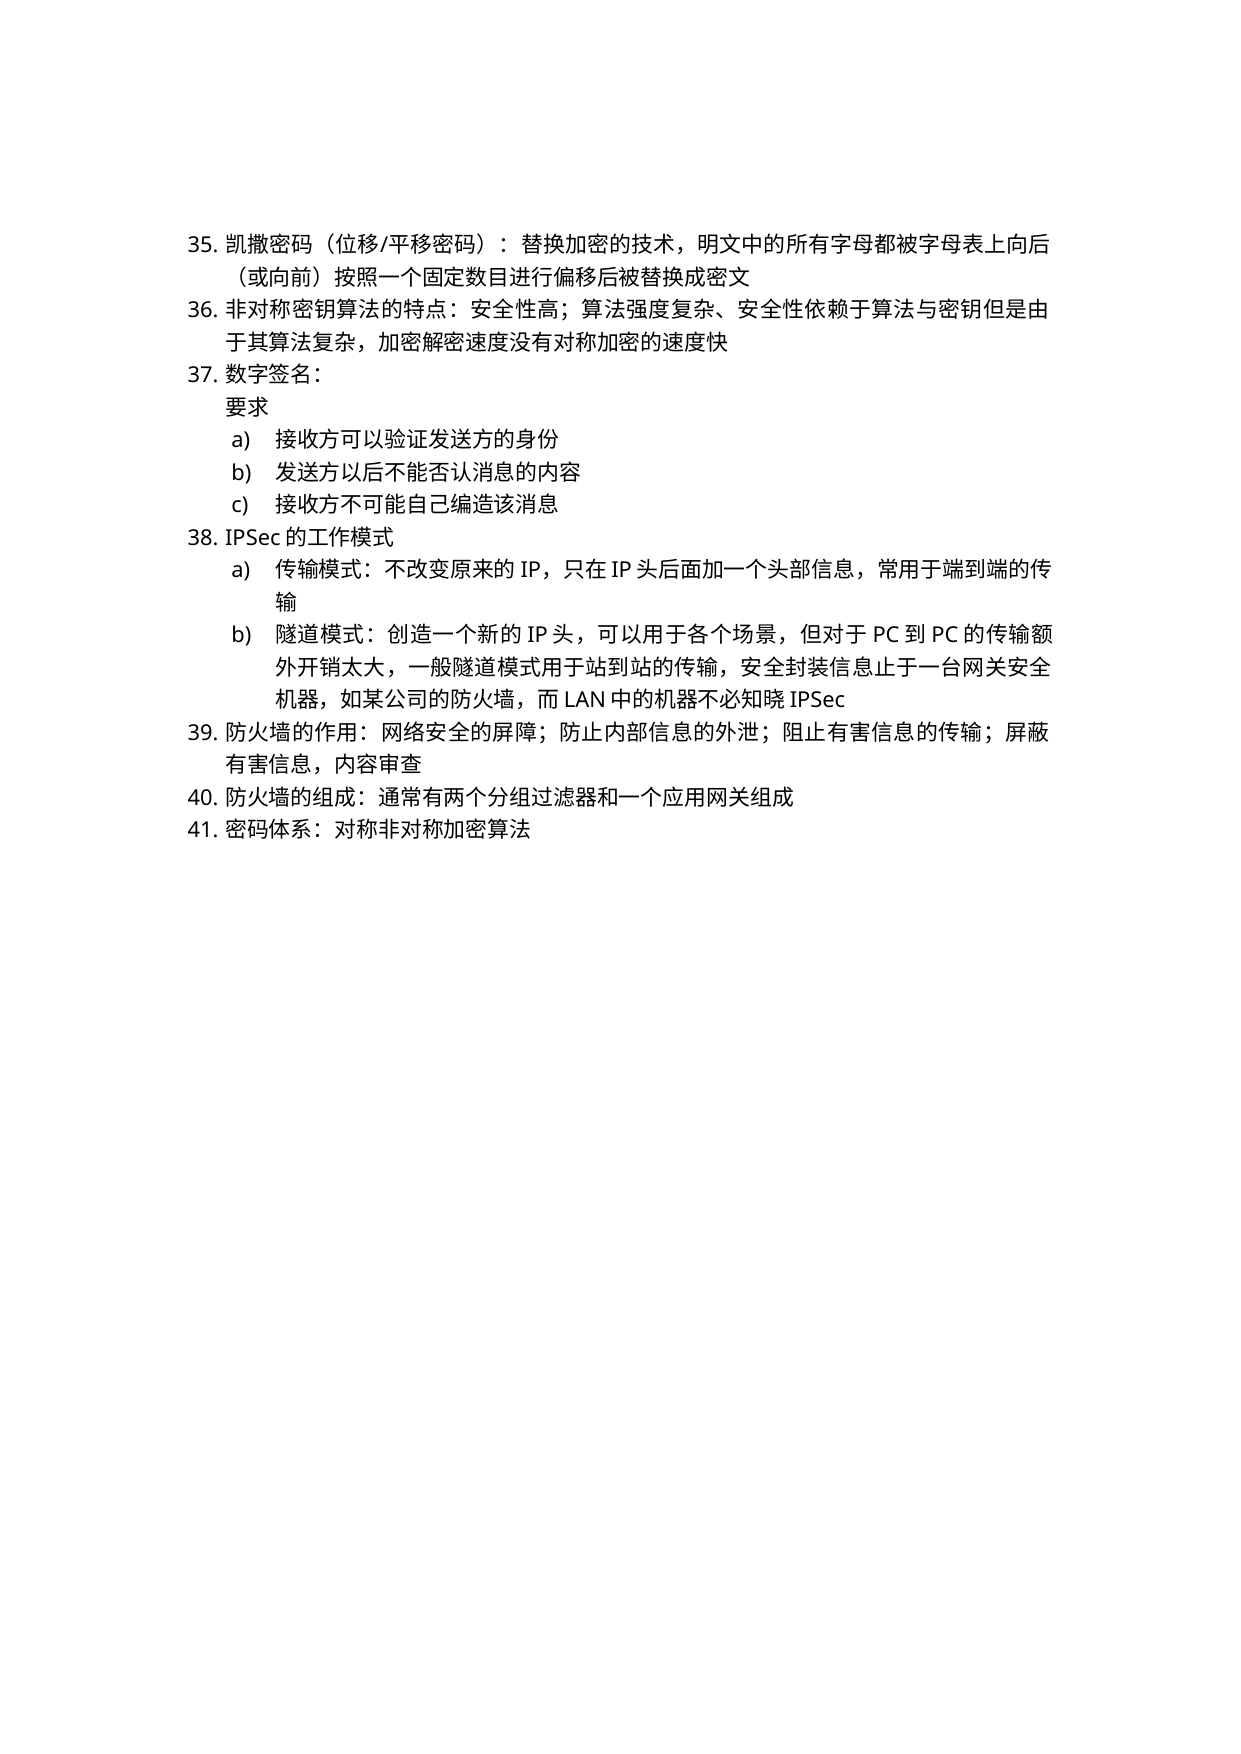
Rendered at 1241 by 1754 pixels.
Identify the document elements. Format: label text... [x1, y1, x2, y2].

list 密码体系：对称非对称加密算法 [187, 812, 1053, 844]
list 防火墙的作用：网络安全的屏障；防止内部信息的外泄；阻止有害信息的传输；屏蔽有害信息，内容审查 [187, 714, 1053, 779]
list 发送方以后不能否认消息的内容 [231, 454, 1053, 487]
list 凯撒密码（位移/平移密码）：替换加密的技术，明文中的所有字母都被字母表上向后（或向前）按照一个固定数目进行偏移后被替换成密文 [187, 227, 1053, 292]
list 传输模式：不改变原来的IP，只在IP头后面加一个头部信息，常用于端到端的传输 [231, 552, 1053, 617]
list 数字签名： [187, 357, 1053, 389]
list 接收方不可能自己编造该消息 [231, 487, 1053, 519]
list IPSec的工作模式 [187, 519, 1053, 552]
list 要求 [225, 389, 1053, 422]
list 隧道模式：创造一个新的IP头，可以用于各个场景，但对于PC到PC的传输额外开销太大，一般隧道模式用于站到站的传输，安全封装信息止于一台网关安全机器，如某公司的防火墙，而LAN中的机器不必知晓IPSec [231, 617, 1053, 714]
list 非对称密钥算法的特点：安全性高；算法强度复杂、安全性依赖于算法与密钥但是由于其算法复杂，加密解密速度没有对称加密的速度快 [187, 292, 1053, 357]
list 防火墙的组成：通常有两个分组过滤器和一个应用网关组成 [187, 779, 1053, 812]
list 接收方可以验证发送方的身份 [231, 422, 1053, 454]
